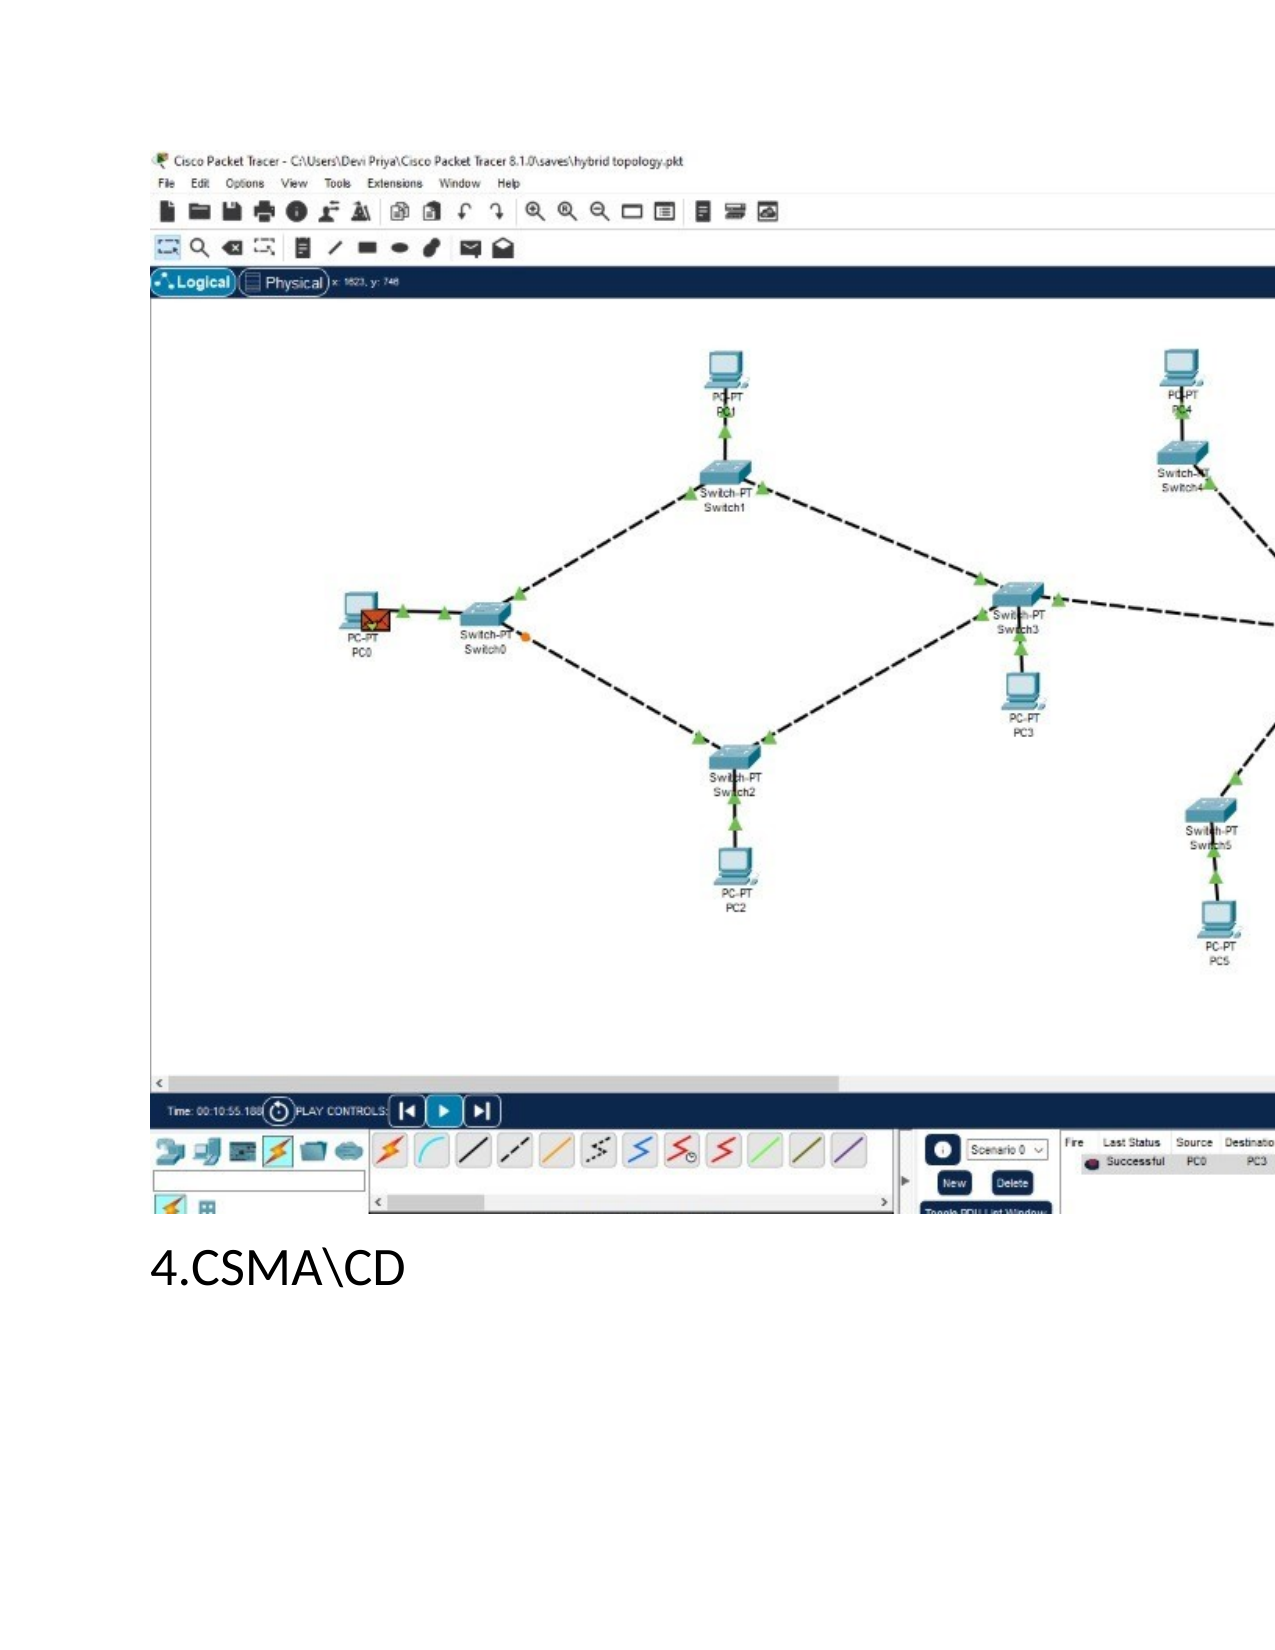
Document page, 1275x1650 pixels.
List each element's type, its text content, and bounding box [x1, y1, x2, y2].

picture [150, 150, 1275, 1214]
text 4.CSMA\CD [150, 1233, 1125, 1299]
